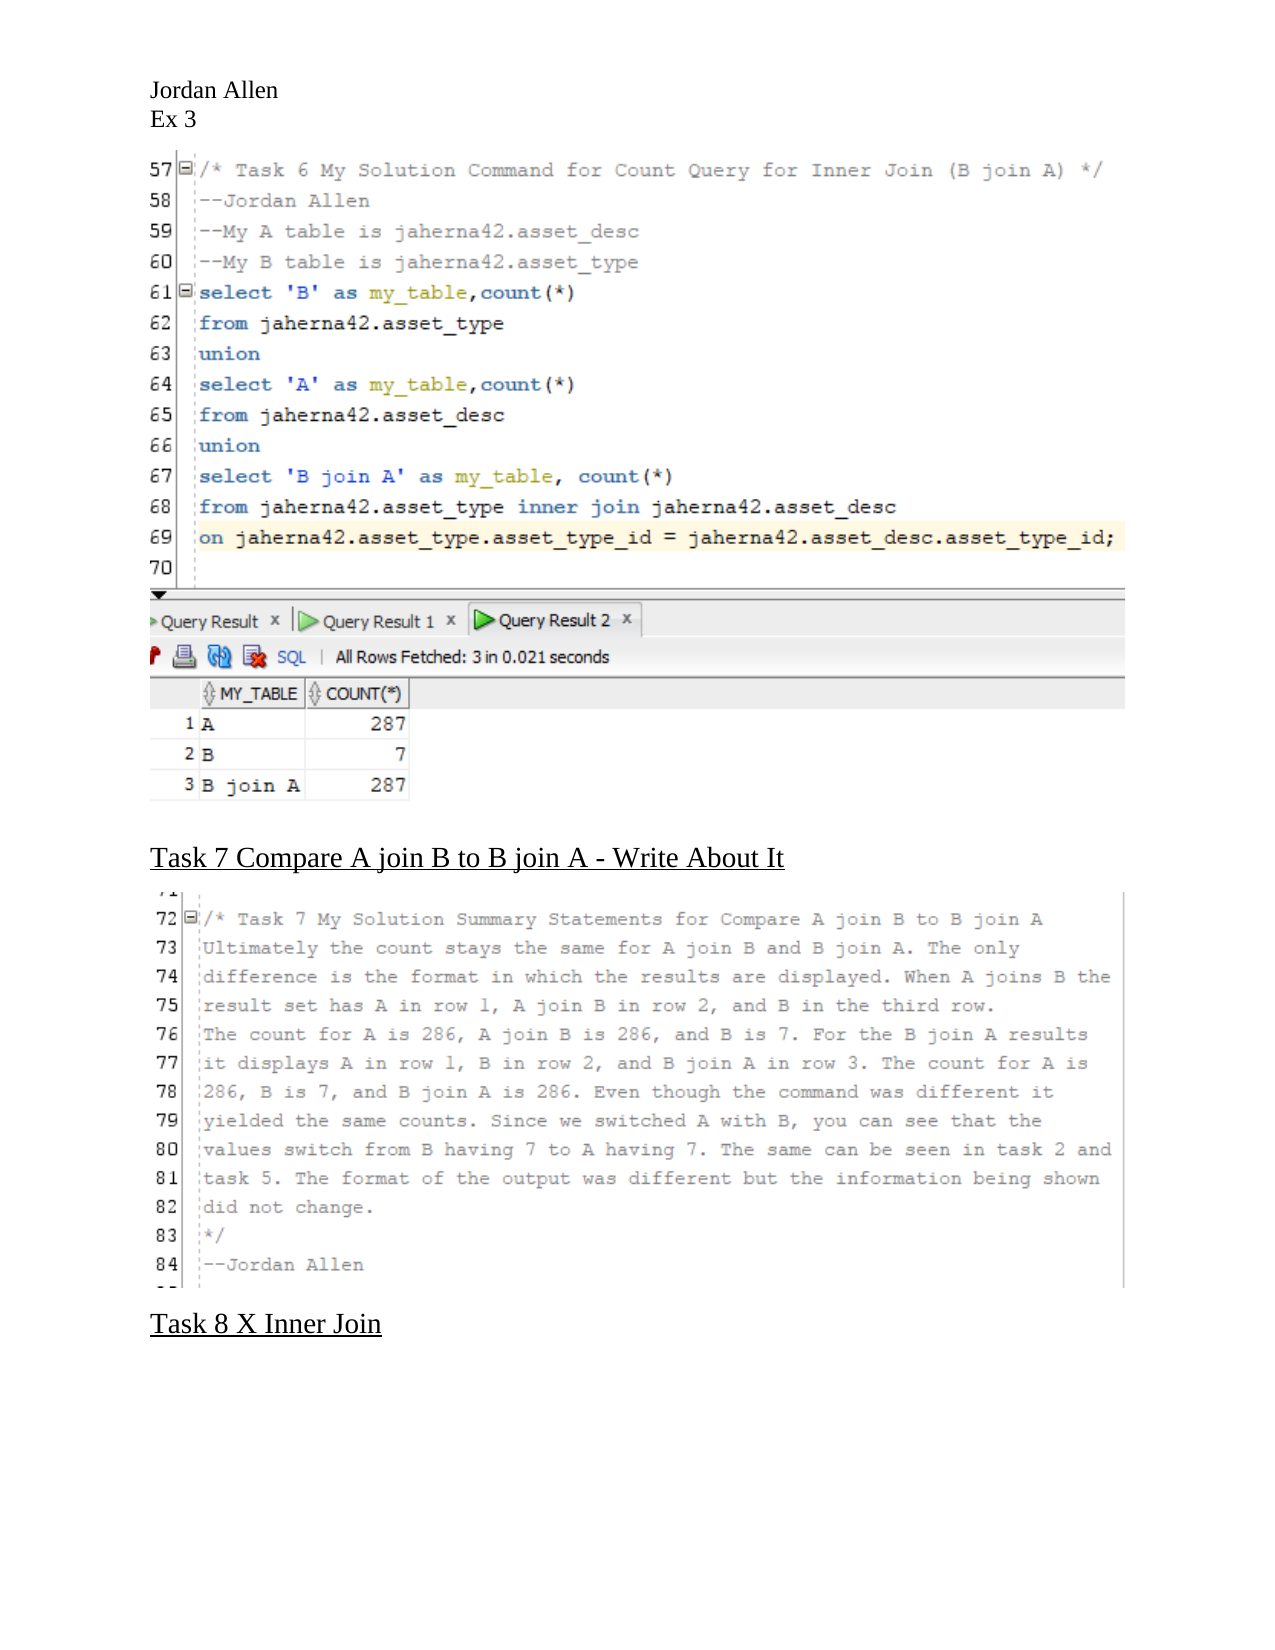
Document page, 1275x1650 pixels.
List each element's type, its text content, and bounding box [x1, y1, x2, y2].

picture [150, 150, 1125, 821]
text Task 8 X Inner Join [150, 1306, 1125, 1340]
text Task 7 Compare A join B to B join A - Write About It [150, 840, 1125, 873]
picture [150, 892, 1125, 1288]
